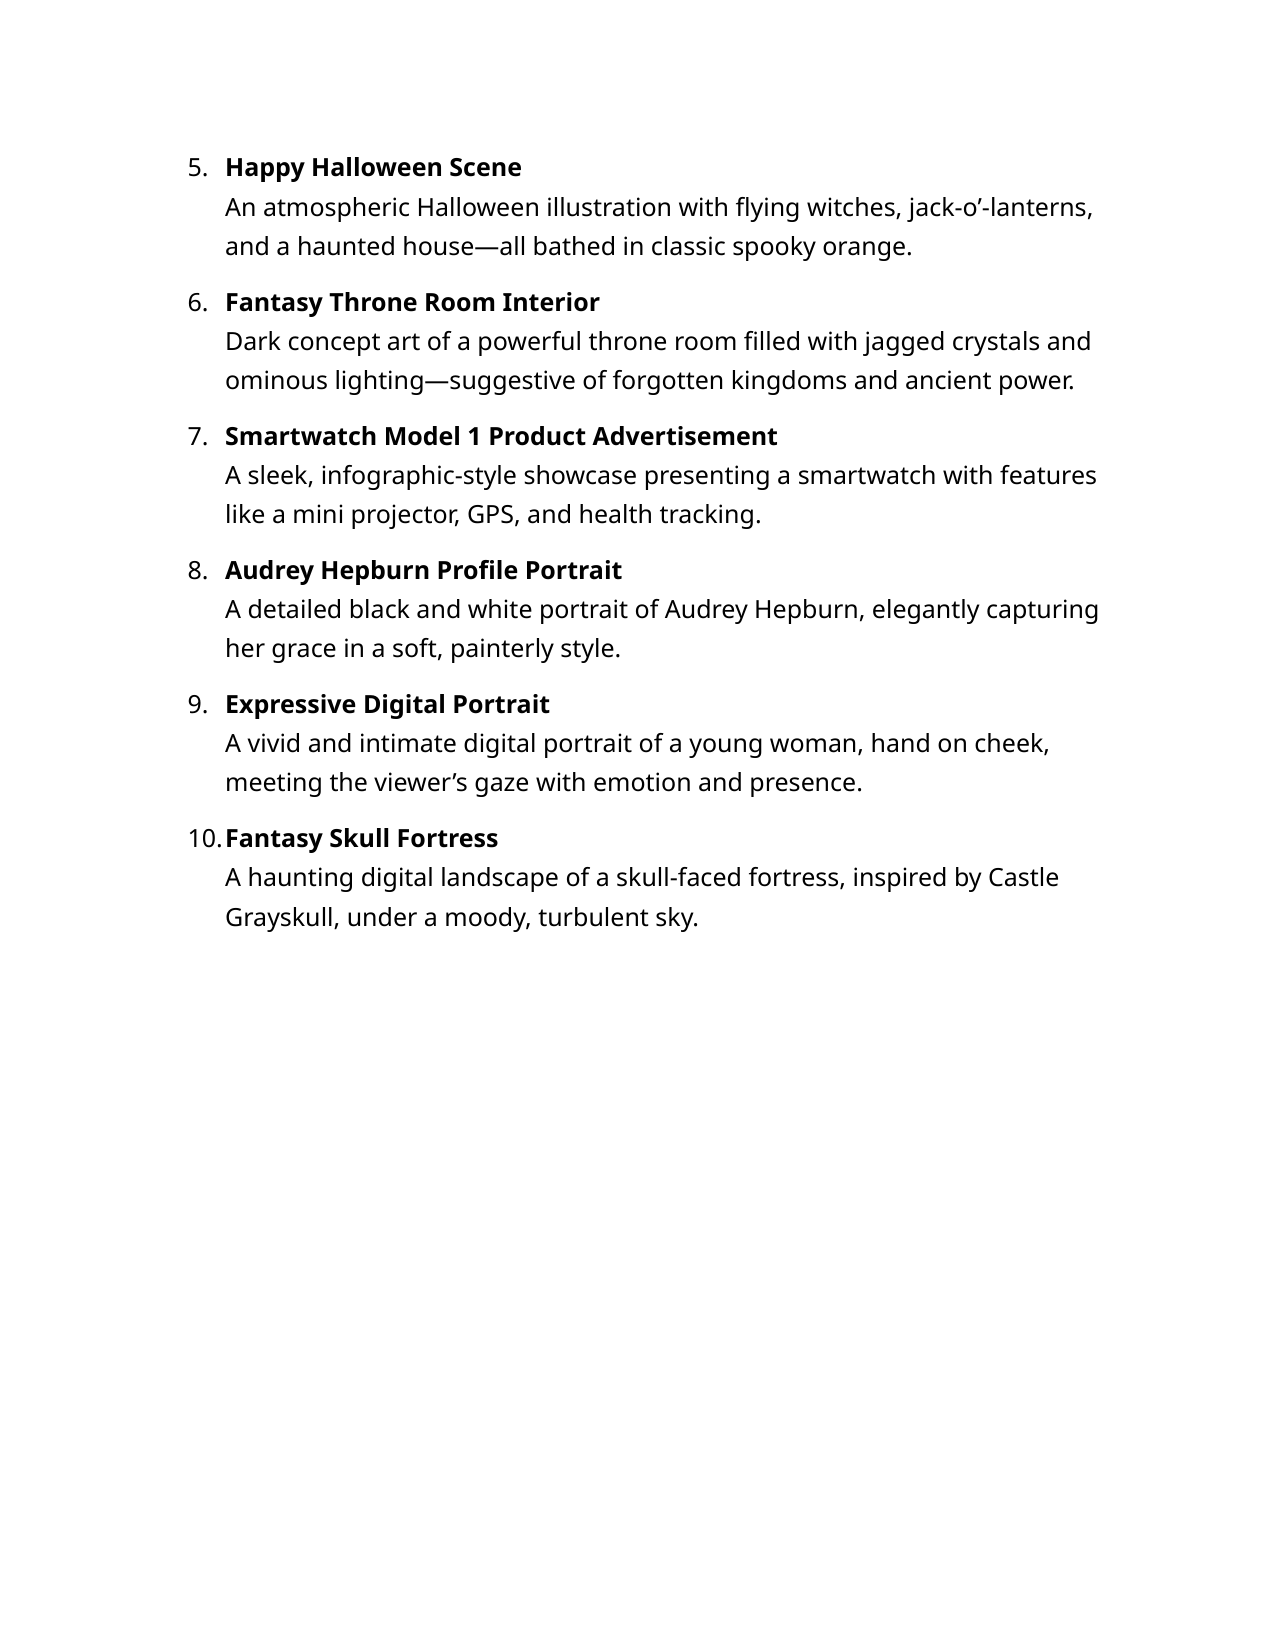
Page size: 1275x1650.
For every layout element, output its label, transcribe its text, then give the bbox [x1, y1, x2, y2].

list Audrey Hepburn Profile Portrait A detailed black and white portrait of Audrey Hepburn, elegantly capturing her grace in a soft, painterly style. [187, 552, 1125, 665]
list Fantasy Skull Fortress A haunting digital landscape of a skull-faced fortress, inspired by Castle Grayskull, under a moody, turbulent sky. [187, 821, 1125, 933]
list Smartwatch Model 1 Product Advertisement A sleek, infographic-style showcase presenting a smartwatch with features like a mini projector, GPS, and health tracking. [187, 418, 1125, 531]
list Fantasy Throne Room Interior Dark concept art of a powerful throne room filled with jagged crystals and ominous lighting—suggestive of forgotten kingdoms and ancient power. [187, 284, 1125, 397]
list Expressive Digital Portrait A vivid and intimate digital portrait of a young woman, hand on cheek, meeting the viewer’s gaze with emotion and presence. [187, 687, 1125, 799]
list Happy Halloween Scene An atmospheric Halloween illustration with flying witches, jack-o’-lanterns, and a haunted house—all bathed in classic spooky orange. [187, 150, 1125, 262]
